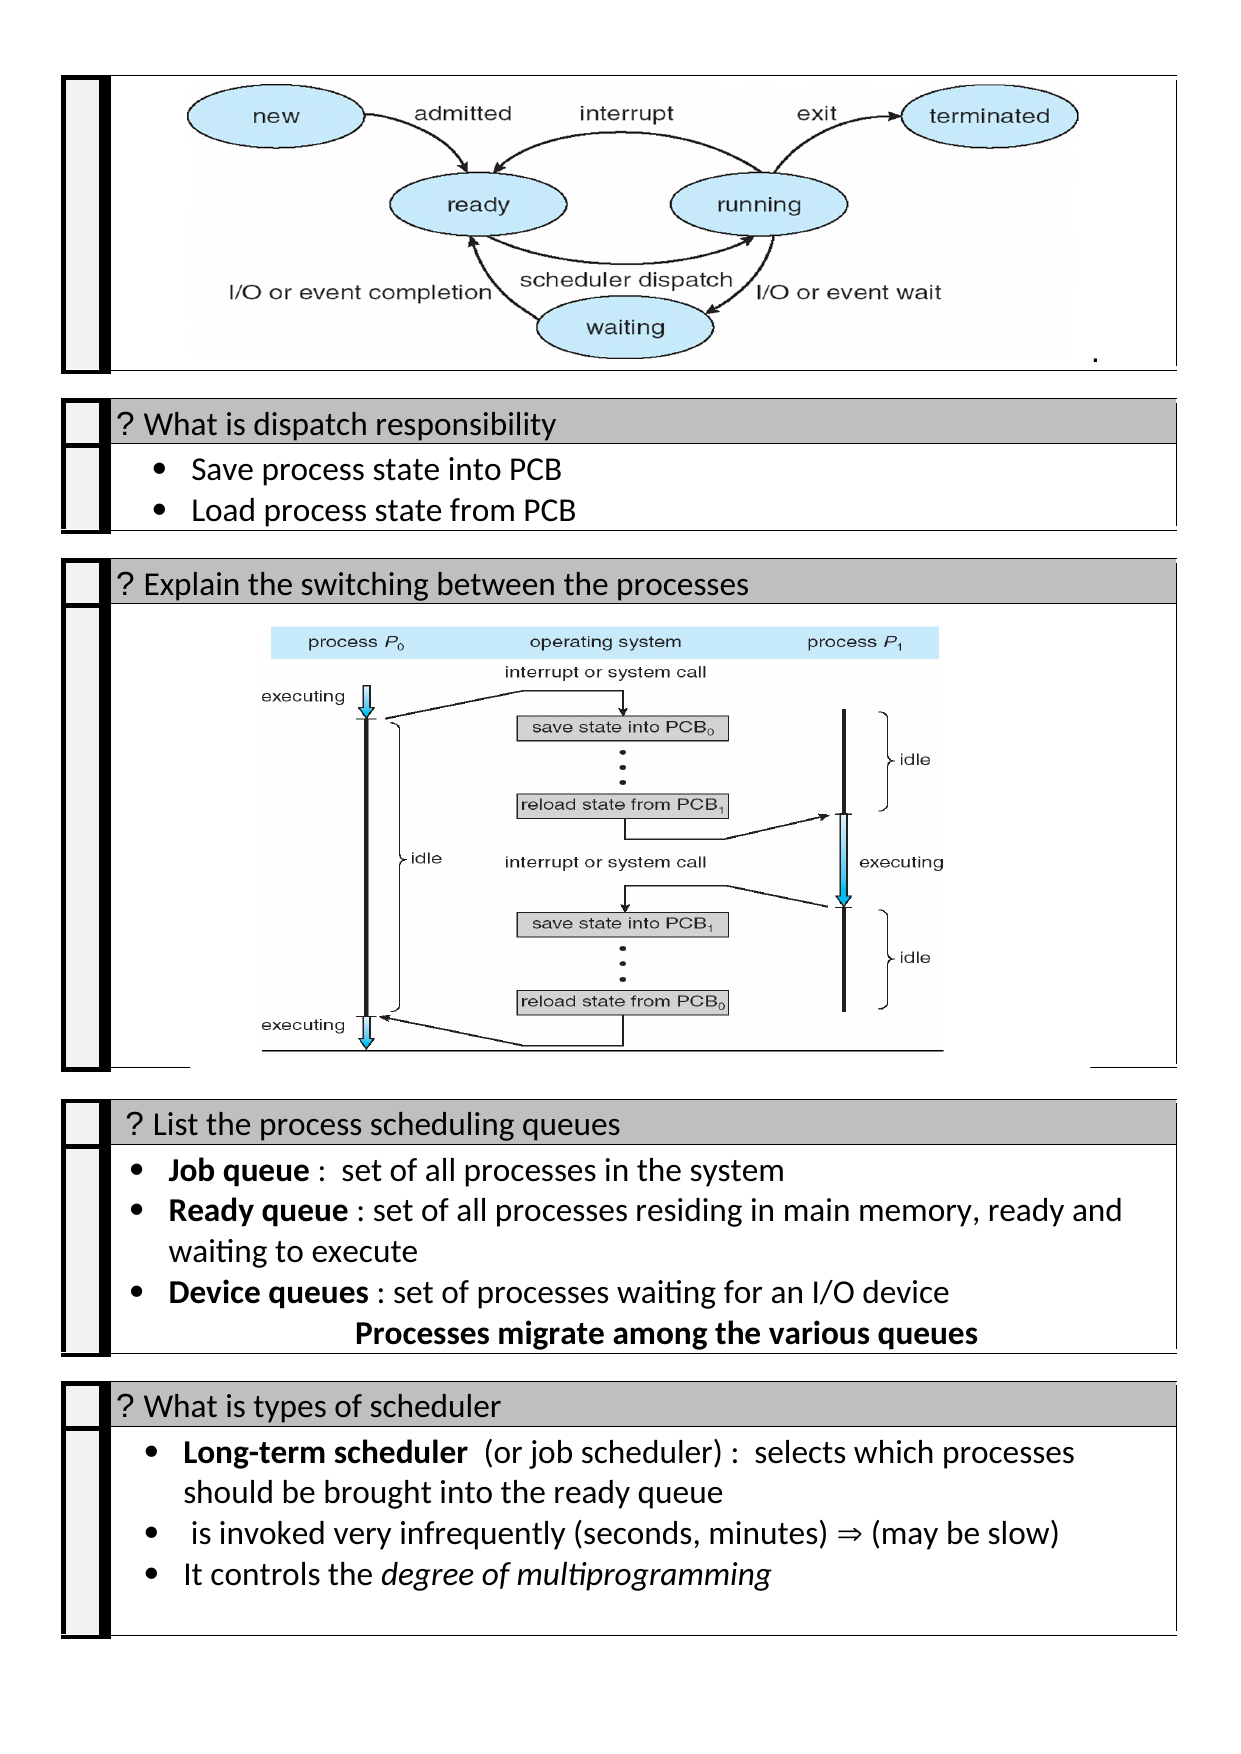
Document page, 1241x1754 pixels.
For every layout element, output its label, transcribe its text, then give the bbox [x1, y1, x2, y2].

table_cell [111, 1427, 1176, 1634]
table_cell [66, 1149, 99, 1352]
table_header [66, 403, 99, 443]
table_header What is types of scheduler ? [111, 1382, 1176, 1426]
picture [190, 607, 1091, 1068]
table_cell [66, 80, 99, 369]
table_cell [66, 1431, 99, 1634]
table_cell Job queue : set of all processes in the system Ready queue : set of all processes residing in main memory, ready and waiting to execute Device queues : set of processes waiting for an I/O device Processes migrate among the various queues [111, 1145, 1176, 1352]
table_cell [66, 448, 99, 529]
table_cell [111, 604, 1176, 1067]
table_header Explain the switching between the processes ? [111, 559, 1176, 603]
table_header List the process scheduling queues ? [111, 1100, 1176, 1144]
table_cell Save process state into PCB Load process state from PCB [111, 444, 1176, 529]
table_header [66, 1103, 99, 1144]
table_header [66, 563, 99, 603]
table_header [66, 1386, 99, 1426]
table_cell [66, 608, 99, 1067]
picture [181, 79, 1082, 363]
table_cell . [111, 76, 1176, 369]
table_header What is dispatch responsibility ? [111, 399, 1176, 443]
